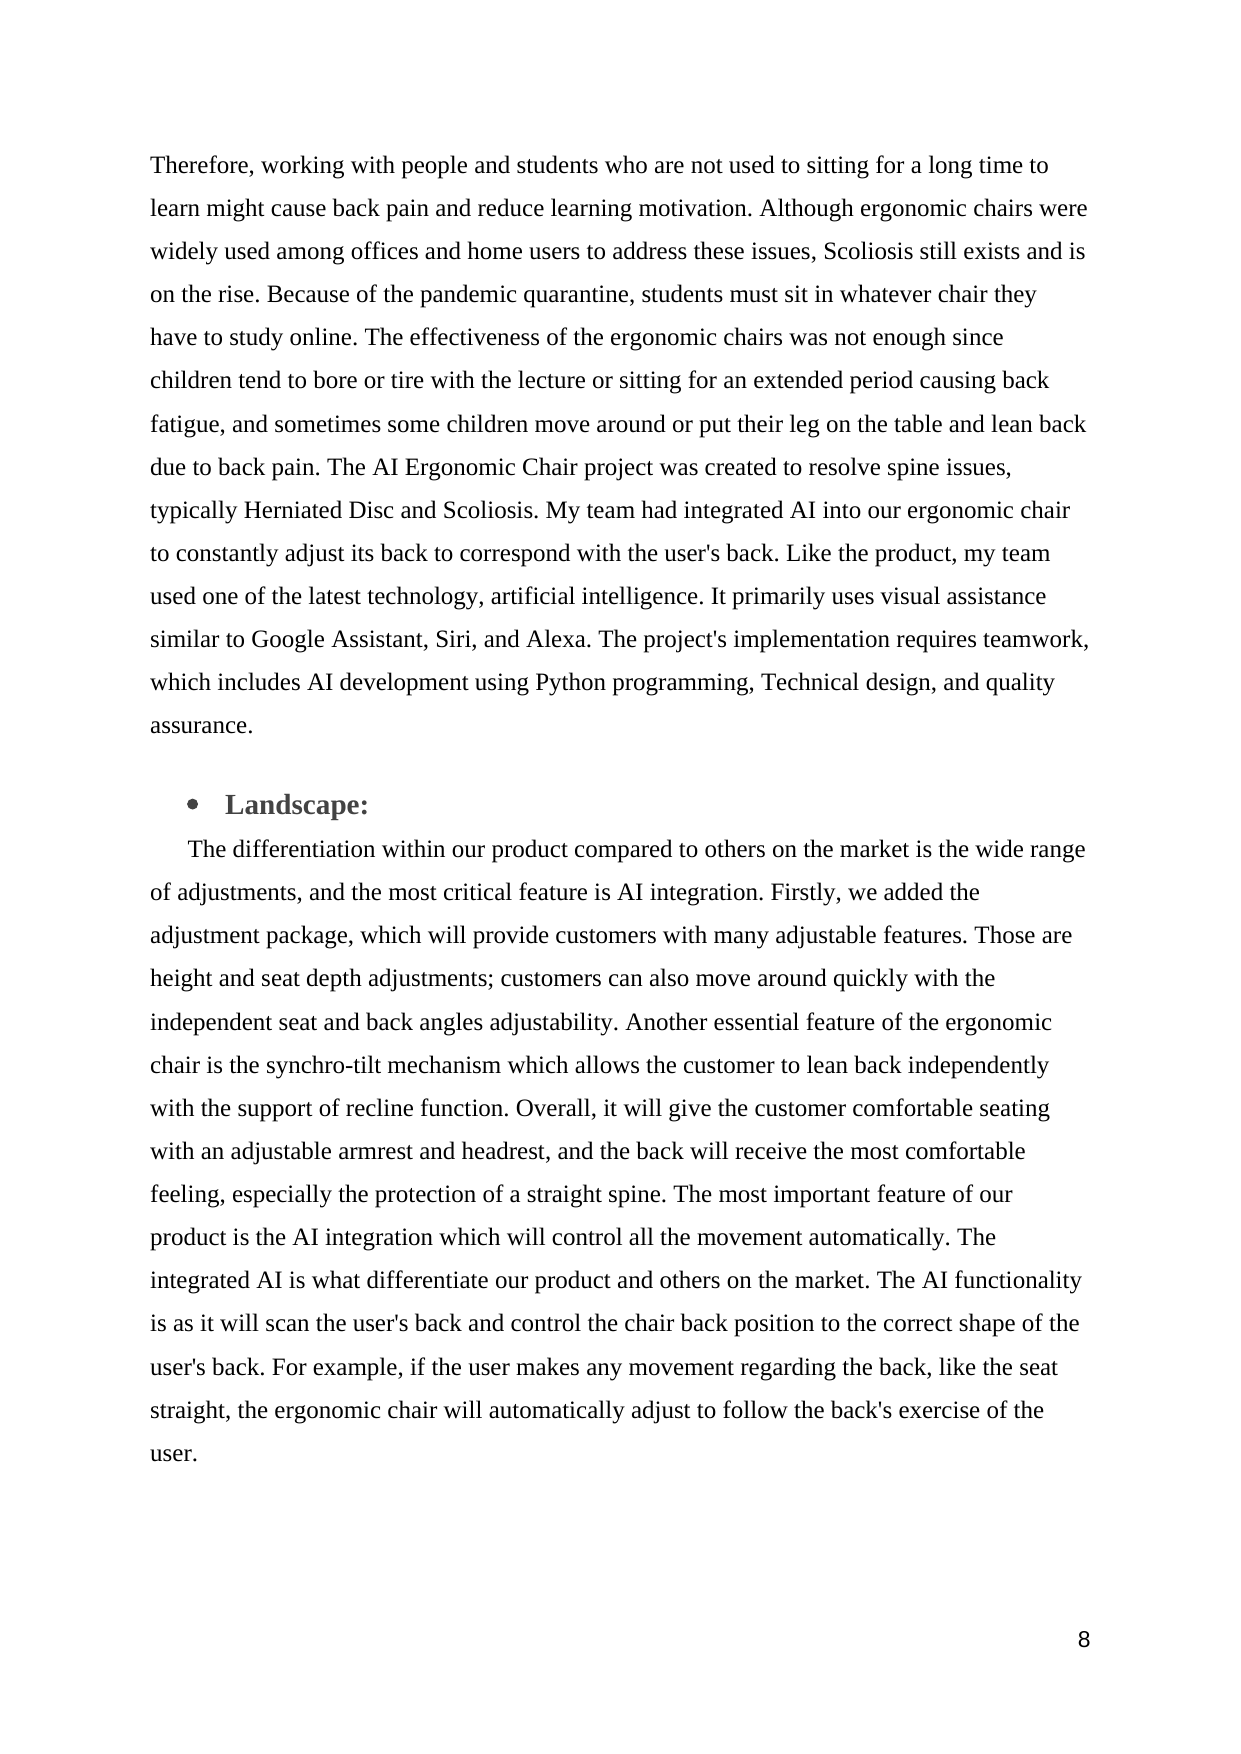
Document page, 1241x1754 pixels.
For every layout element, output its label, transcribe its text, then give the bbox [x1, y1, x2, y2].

text The differentiation within our product compared to others on the market is the wide range of adjustments, and the most critical feature is AI integration. Firstly, we added the adjustment package, which will provide customers with many adjustable features. Those are height and seat depth adjustments; customers can also move around quickly with the independent seat and back angles adjustability. Another essential feature of the ergonomic chair is the synchro-tilt mechanism which allows the customer to lean back independently with the support of recline function. Overall, it will give the customer comfortable seating with an adjustable armrest and headrest, and the back will receive the most comfortable feeling, especially the protection of a straight spine. The most important feature of our product is the AI integration which will control all the movement automatically. The integrated AI is what differentiate our product and others on the market. The AI functionality is as it will scan the user's back and control the chair back position to the correct shape of the user's back. For example, if the user makes any movement regarding the back, like the seat straight, the ergonomic chair will automatically adjust to follow the back's exercise of the user. [150, 834, 1090, 1467]
subtitle Landscape: [187, 787, 1090, 821]
